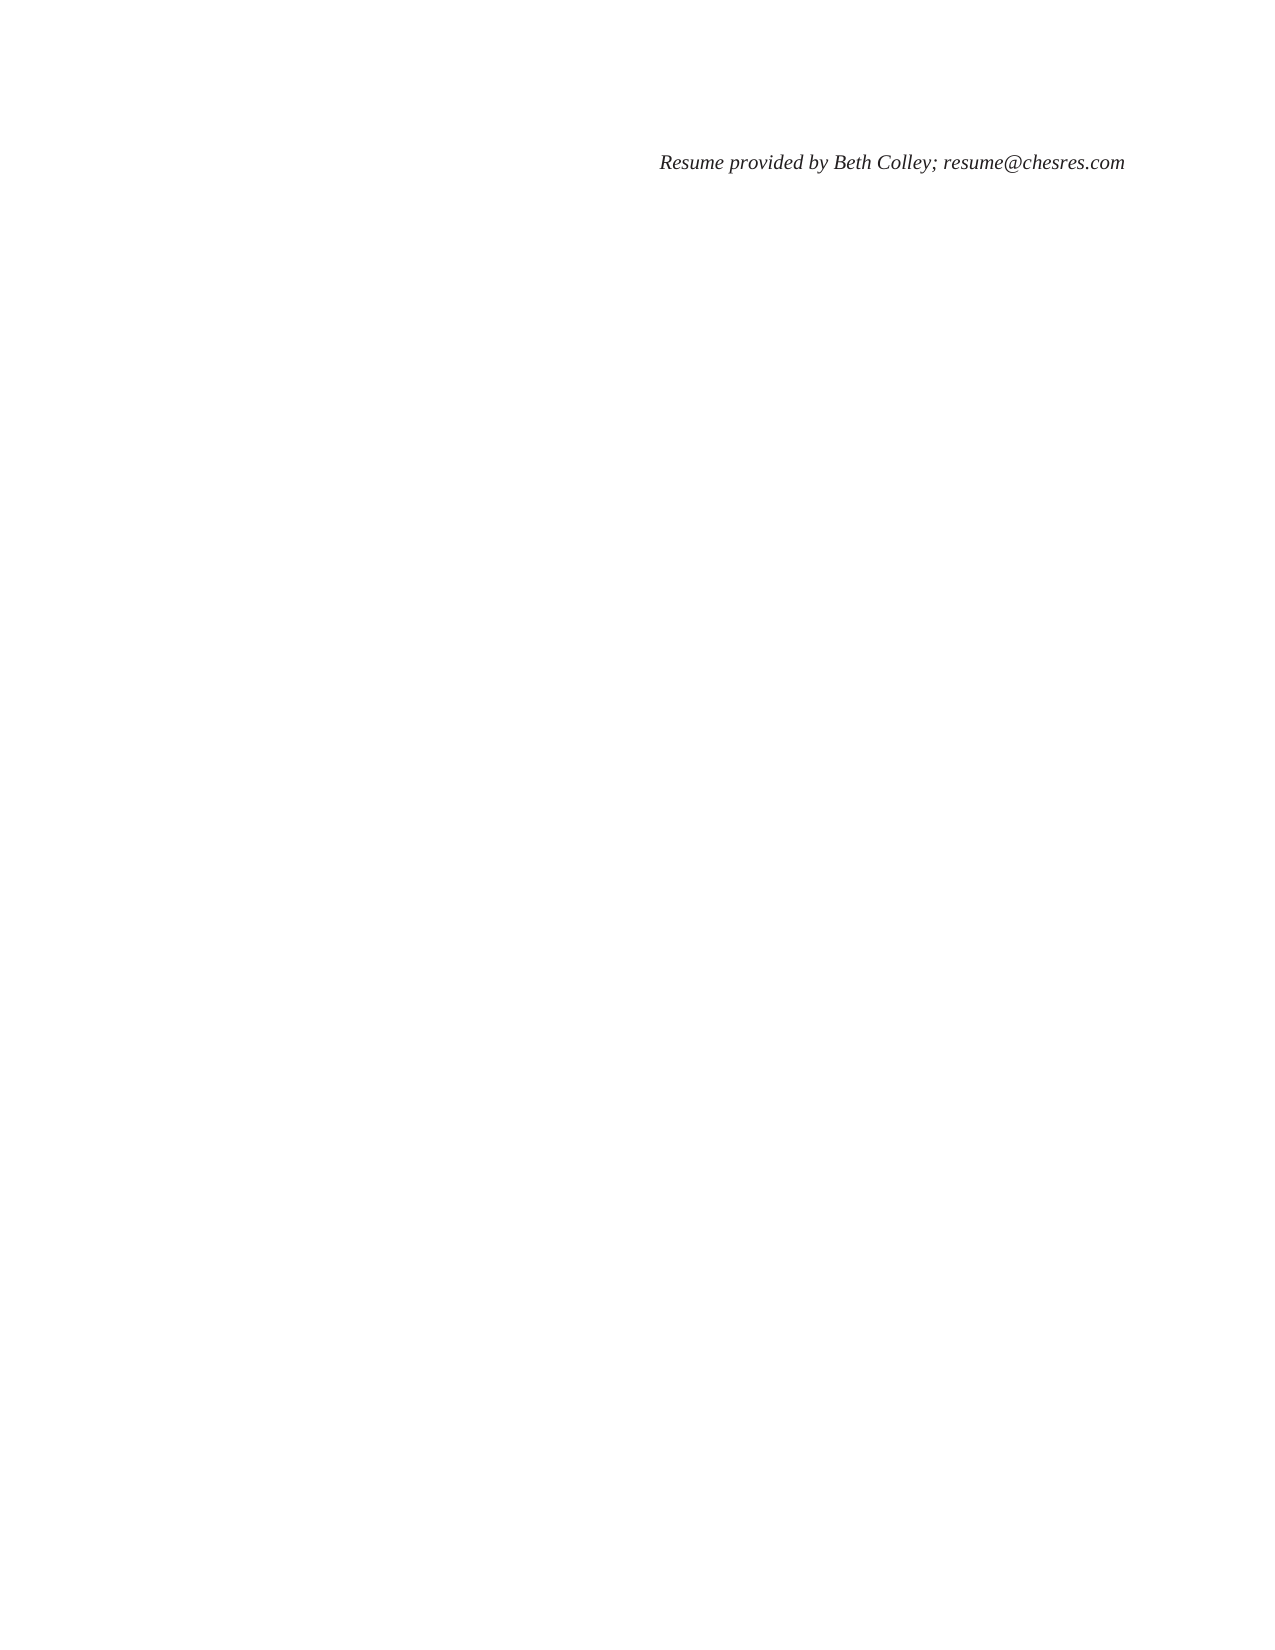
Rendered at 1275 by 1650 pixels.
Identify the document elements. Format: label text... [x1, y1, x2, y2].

text Resume provided by Beth Colley; resume@chesres.com [150, 150, 1125, 174]
